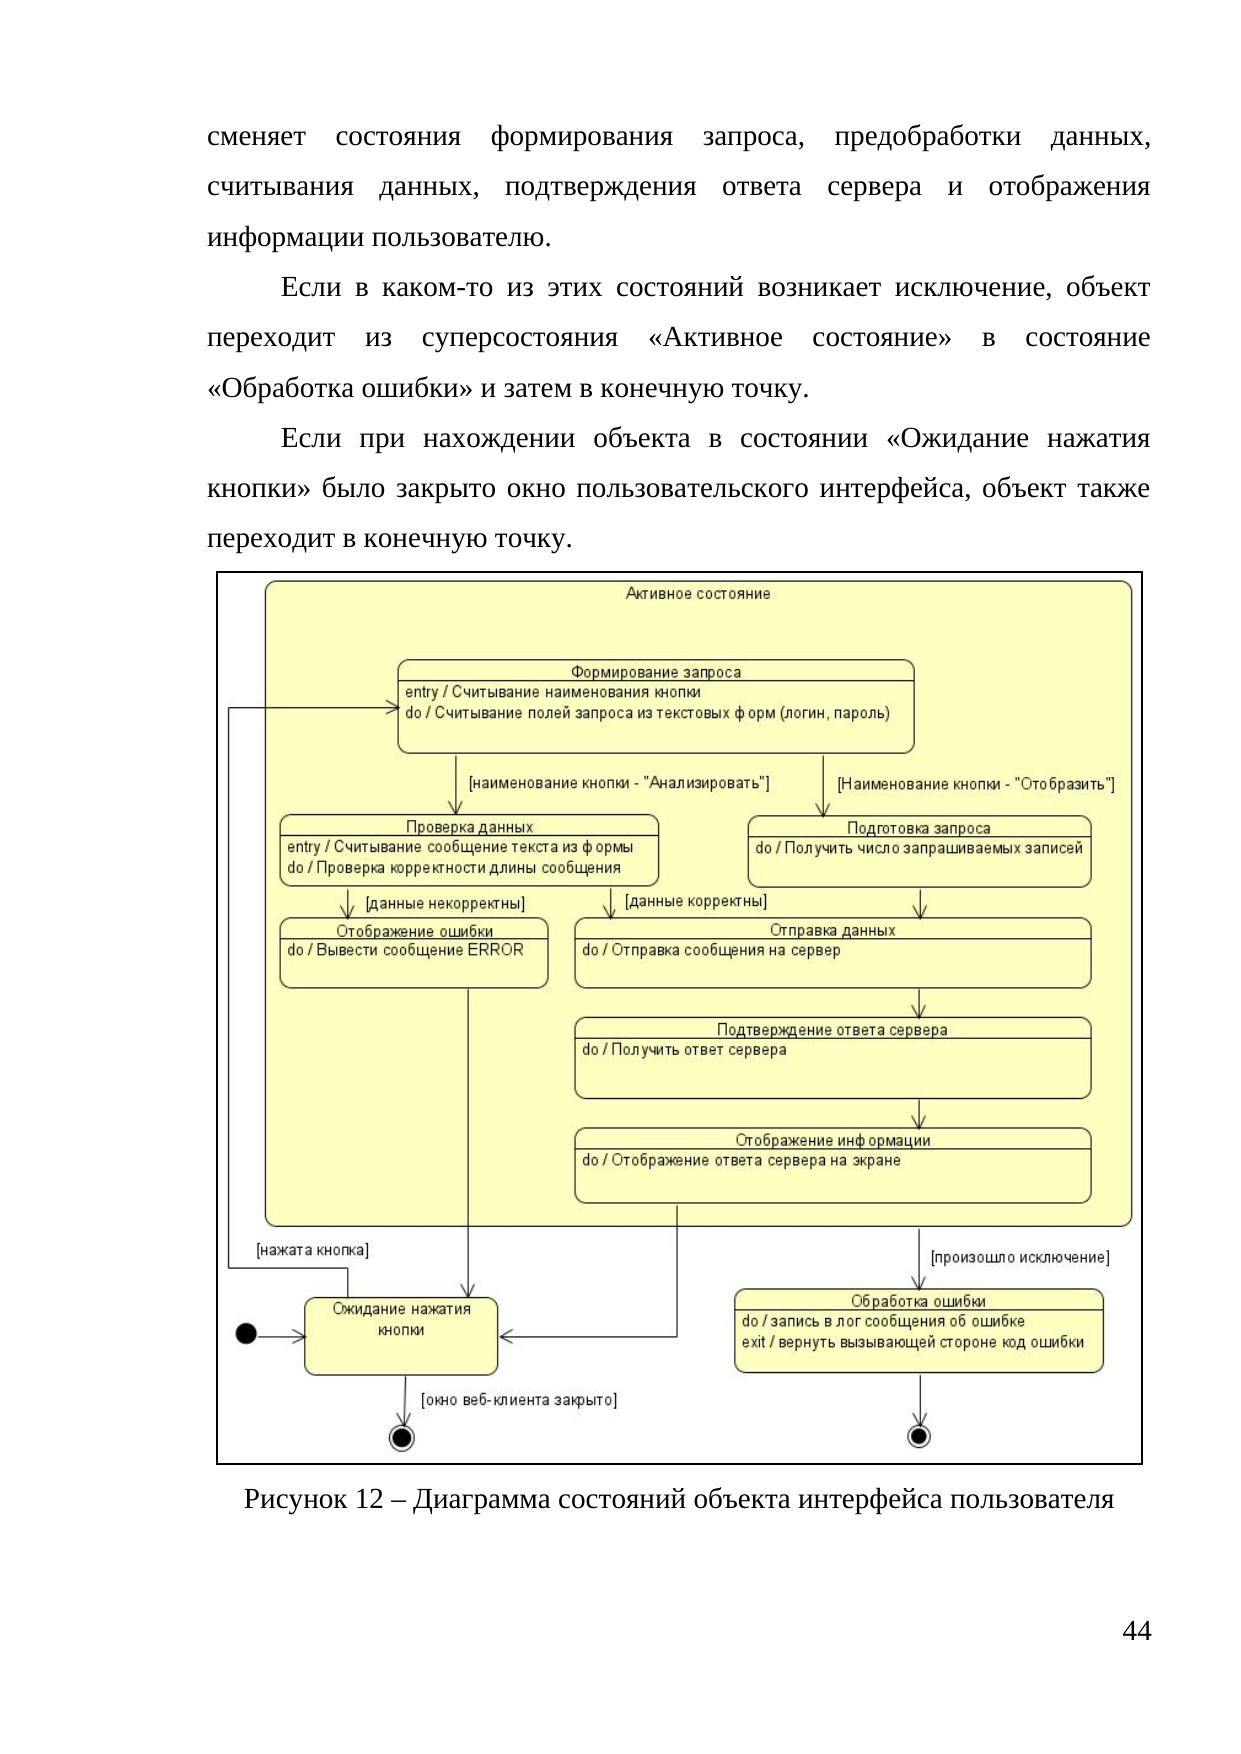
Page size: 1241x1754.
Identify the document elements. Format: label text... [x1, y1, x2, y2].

picture [218, 573, 1141, 1463]
text Если при нахождении объекта в состоянии «Ожидание нажатия кнопки» было закрыто окно пользовательского интерфейса, объект также переходит в конечную точку. [207, 420, 1152, 554]
text Рисунок 12 – Диаграмма состояний объекта интерфейса пользователя [207, 1481, 1152, 1515]
text Если в каком-то из этих состояний возникает исключение, объект переходит из суперсостояния «Активное состояние» в состояние «Обработка ошибки» и затем в конечную точку. [207, 269, 1152, 403]
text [207, 118, 1152, 252]
